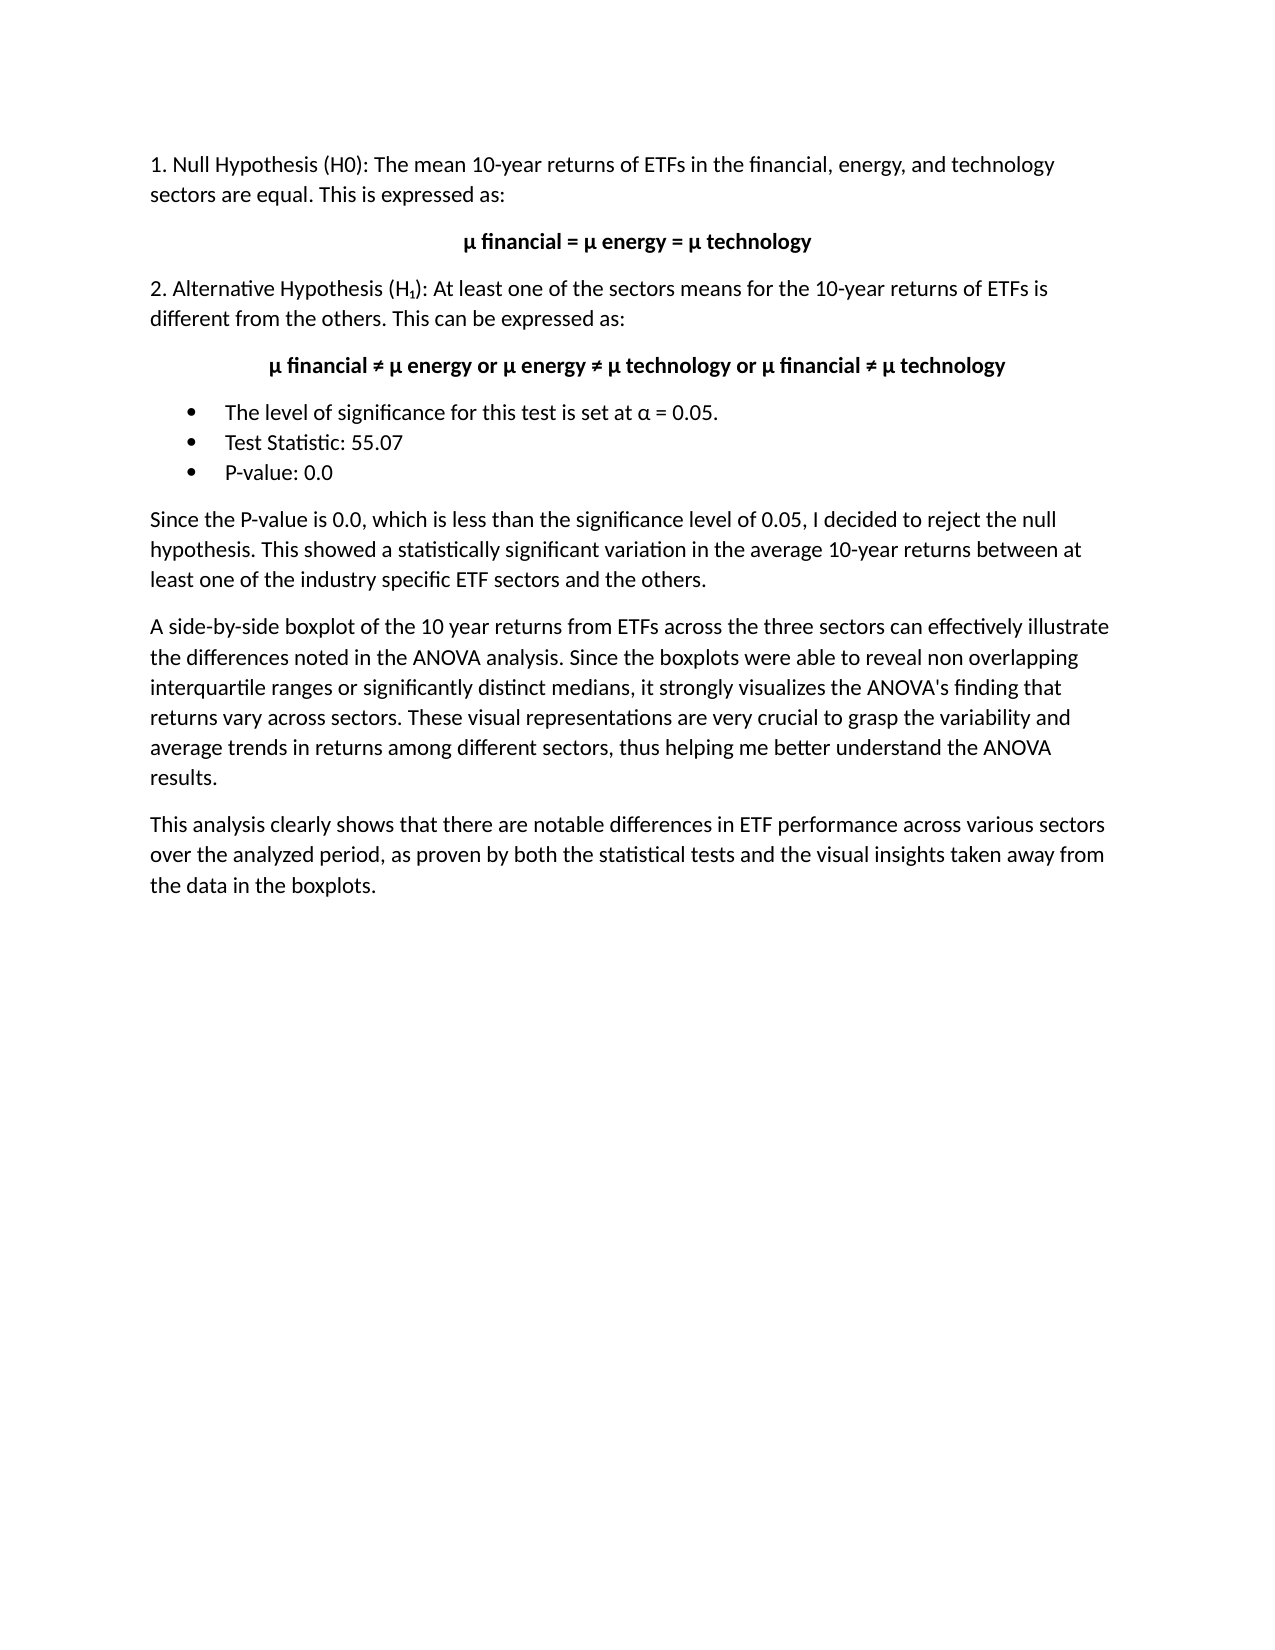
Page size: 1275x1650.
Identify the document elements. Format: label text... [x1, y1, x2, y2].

text This analysis clearly shows that there are notable differences in ETF performance across various sectors over the analyzed period, as proven by both the statistical tests and the visual insights taken away from the data in the boxplots. [150, 810, 1125, 899]
list Test Statistic: 55.07 [187, 428, 1125, 456]
text Since the P-value is 0.0, which is less than the significance level of 0.05, I decided to reject the null hypothesis. This showed a statistically significant variation in the average 10-year returns between at least one of the industry specific ETF sectors and the others. [150, 505, 1125, 594]
text A side-by-side boxplot of the 10 year returns from ETFs across the three sectors can effectively illustrate the differences noted in the ANOVA analysis. Since the boxplots were able to reveal non overlapping interquartile ranges or significantly distinct medians, it strongly visualizes the ANOVA's finding that returns vary across sectors. These visual representations are very crucial to grasp the variability and average trends in returns among different sectors, thus helping me better understand the ANOVA results. [150, 612, 1125, 792]
list The level of significance for this test is set at α = 0.05. [187, 398, 1125, 426]
list P-value: 0.0 [187, 458, 1125, 486]
text 1. Null Hypothesis (H0): The mean 10-year returns of ETFs in the financial, energy, and technology sectors are equal. This is expressed as: [150, 150, 1125, 208]
text 2. Alternative Hypothesis (H₁): At least one of the sectors means for the 10-year returns of ETFs is different from the others. This can be expressed as: [150, 274, 1125, 332]
text μ financial ≠ μ energy or μ energy ≠ μ technology or μ financial ≠ μ technology [150, 351, 1125, 379]
text μ financial = μ energy = μ technology [150, 227, 1125, 255]
